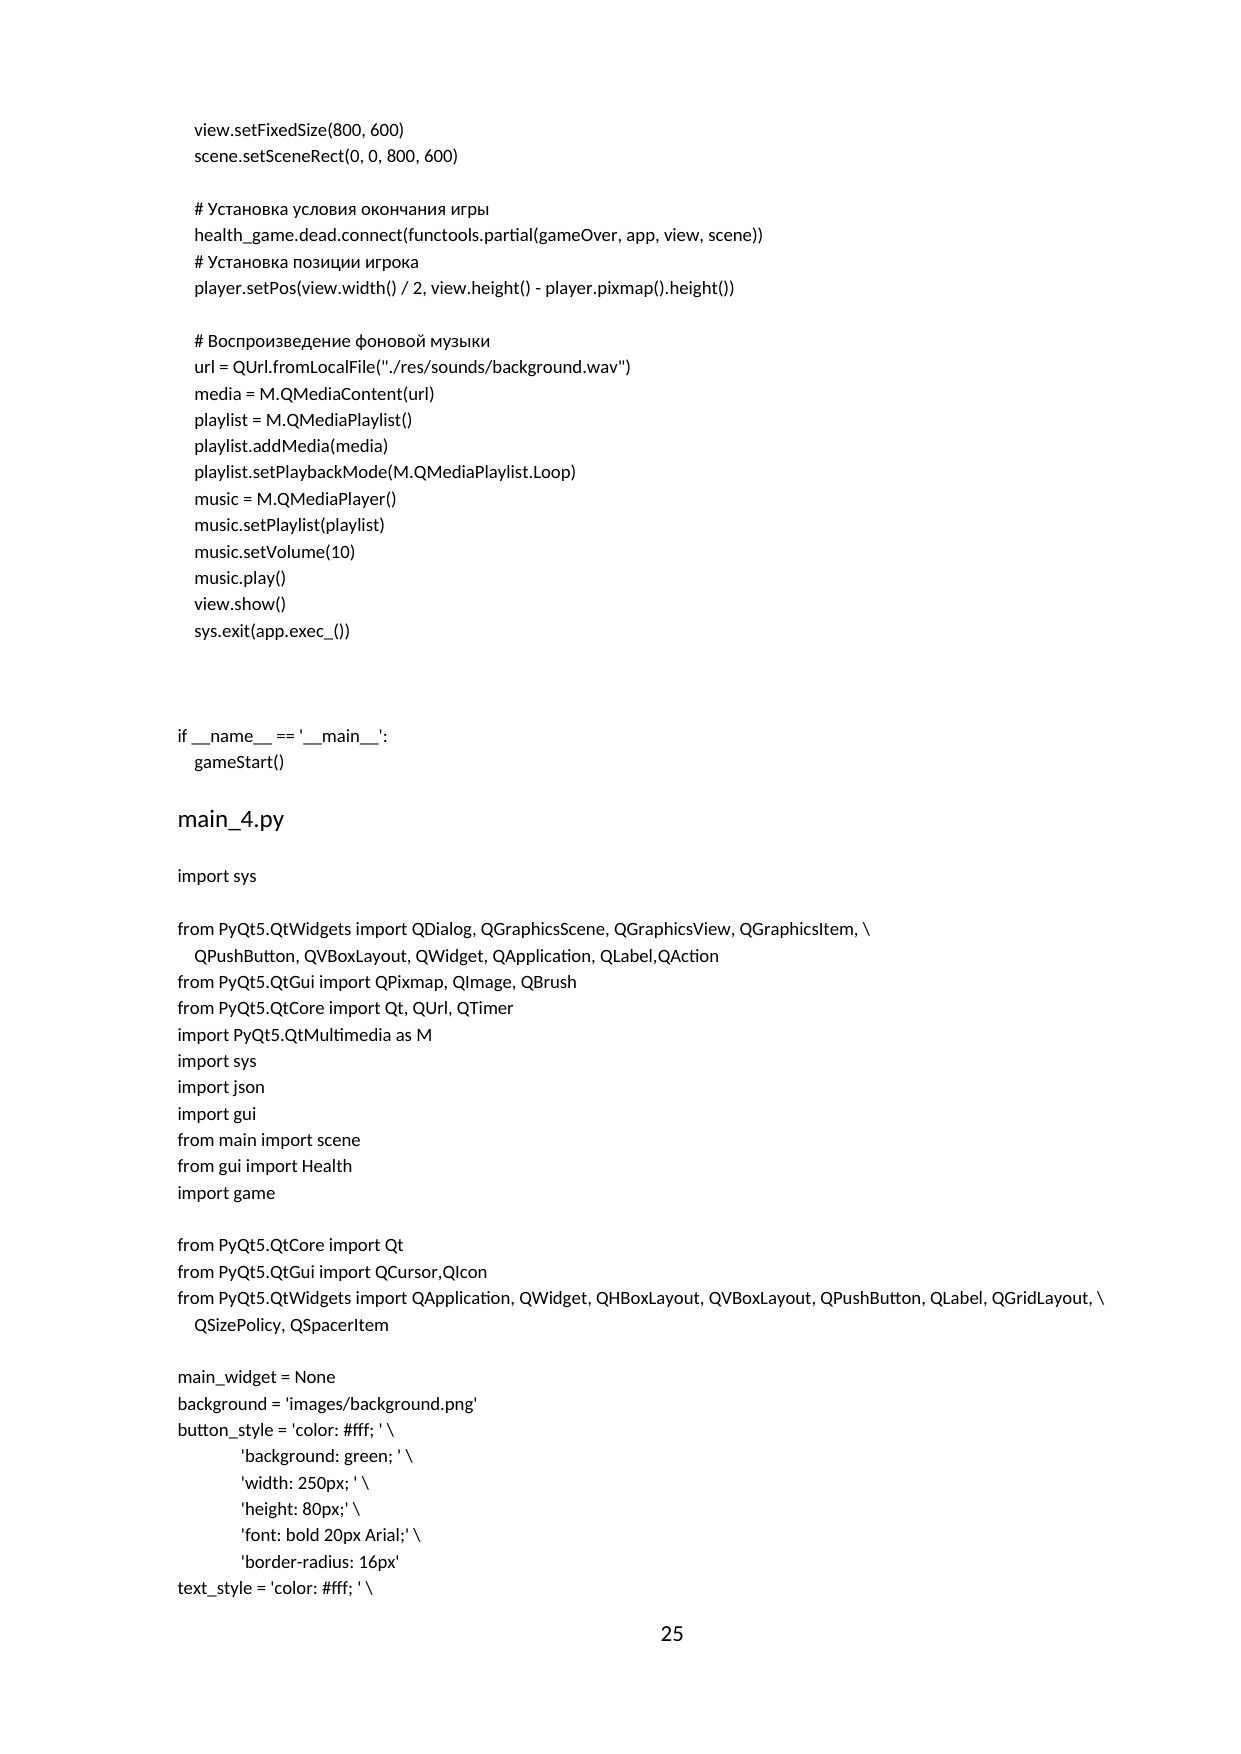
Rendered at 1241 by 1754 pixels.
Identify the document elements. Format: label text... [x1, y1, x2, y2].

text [177, 865, 1167, 1599]
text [177, 118, 1167, 773]
text main_4.py [177, 803, 1167, 834]
